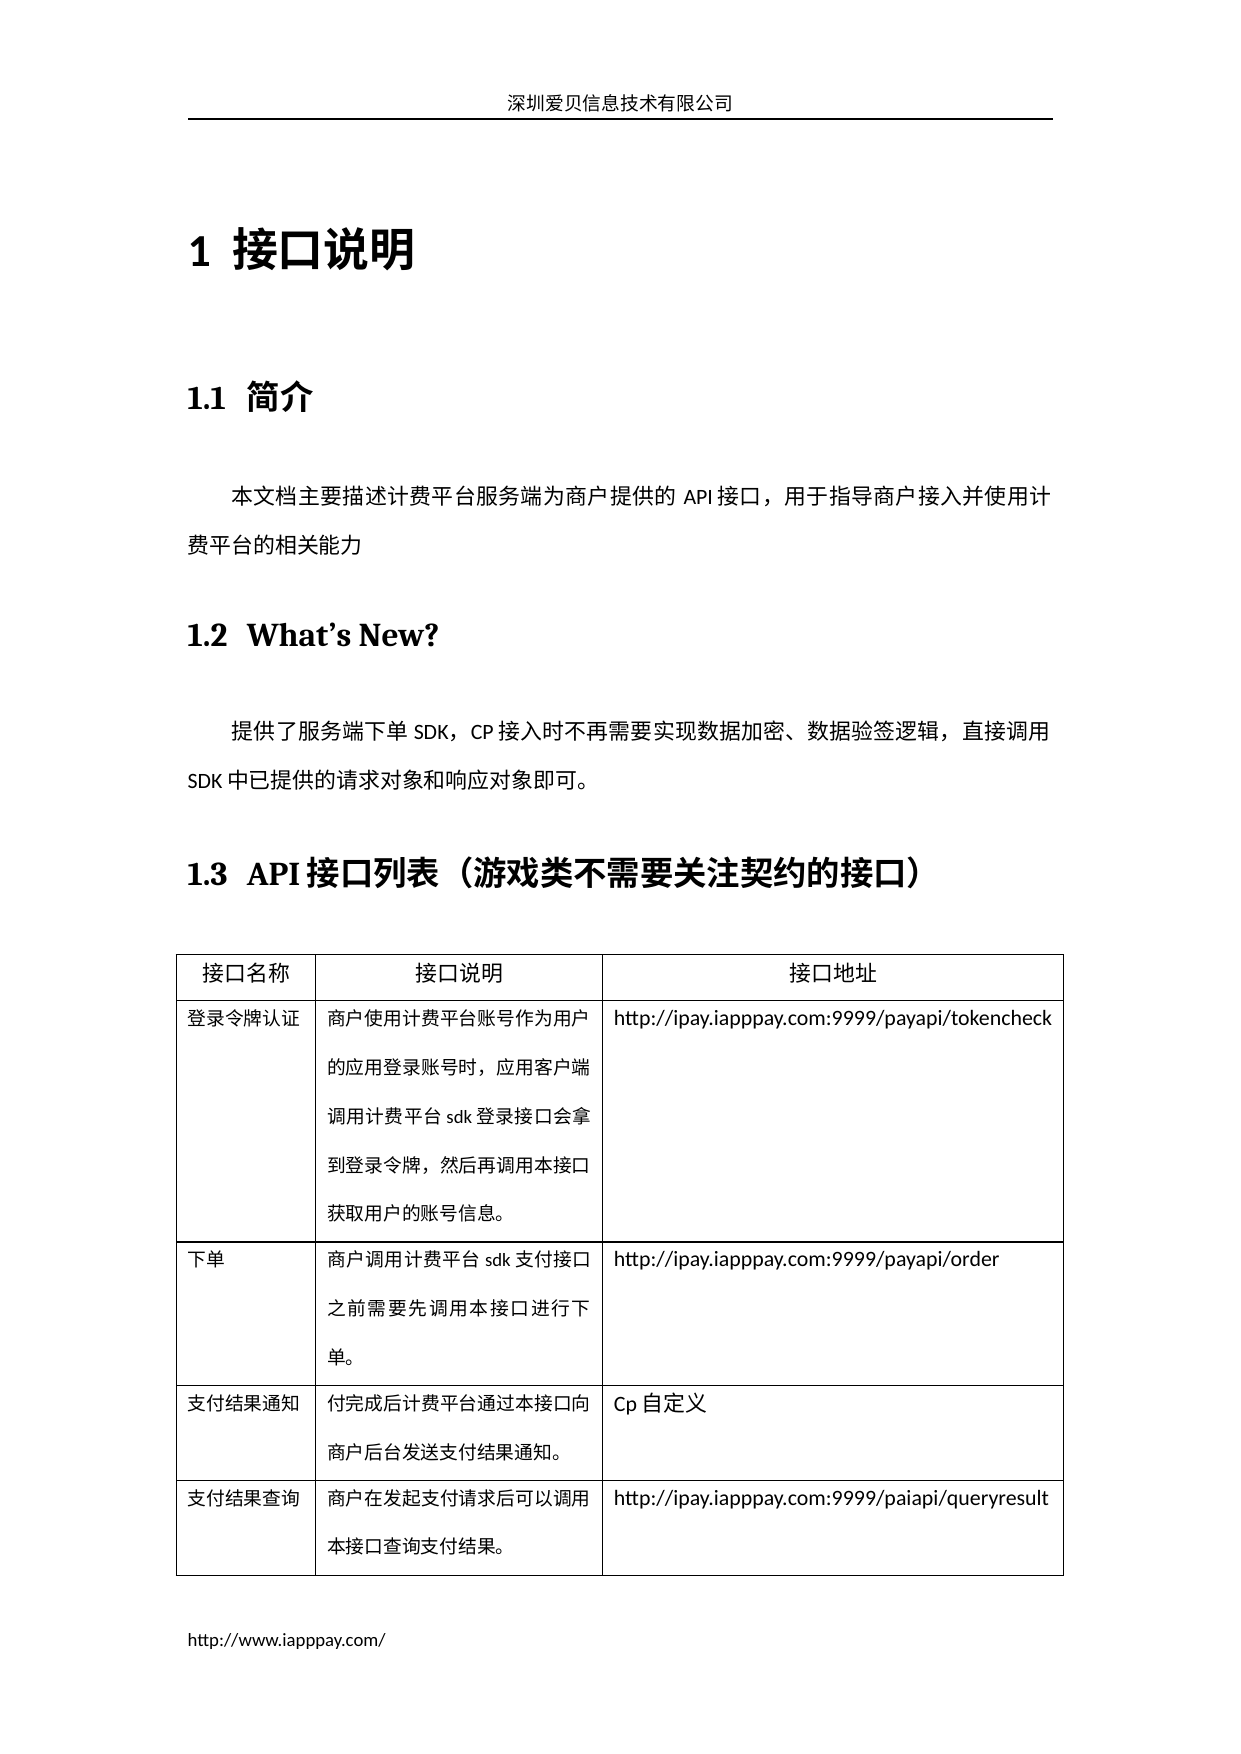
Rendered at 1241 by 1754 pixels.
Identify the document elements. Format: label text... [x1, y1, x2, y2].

table_header 接口名称 [177, 955, 315, 1000]
table_header 接口说明 [316, 955, 602, 1000]
table_cell http://ipay.iapppay.com:9999/paiapi/queryresult [603, 1481, 1063, 1574]
table_cell 商户调用计费平台sdk支付接口之前需要先调用本接口进行下单。 [316, 1243, 602, 1385]
table_cell 登录令牌认证 [177, 1001, 315, 1241]
table_cell Cp自定义 [603, 1386, 1063, 1480]
table_cell 商户使用计费平台账号作为用户的应用登录账号时，应用客户端调用计费平台sdk登录接口会拿到登录令牌，然后再调用本接口获取用户的账号信息。 [316, 1001, 602, 1241]
table_cell 付完成后计费平台通过本接口向商户后台发送支付结果通知。 [316, 1386, 602, 1480]
text 本文档主要描述计费平台服务端为商户提供的API接口，用于指导商户接入并使用计费平台的相关能力 [187, 478, 1053, 560]
subtitle API接口列表（游戏类不需要关注契约的接口） [187, 838, 1053, 903]
subtitle 简介 [187, 362, 1053, 427]
text 提供了服务端下单SDK，CP接入时不再需要实现数据加密、数据验签逻辑，直接调用SDK中已提供的请求对象和响应对象即可。 [187, 714, 1053, 795]
table_cell http://ipay.iapppay.com:9999/payapi/order [603, 1243, 1063, 1385]
table_cell 支付结果查询 [177, 1481, 315, 1574]
subtitle 接口说明 [187, 197, 1053, 295]
table_cell 下单 [177, 1243, 315, 1385]
table_header 接口地址 [603, 955, 1063, 1000]
subtitle What’s New? [187, 603, 1053, 668]
table_cell 商户在发起支付请求后可以调用本接口查询支付结果。 [316, 1481, 602, 1574]
table_cell 支付结果通知 [177, 1386, 315, 1480]
table_cell http://ipay.iapppay.com:9999/payapi/tokencheck [603, 1001, 1063, 1241]
